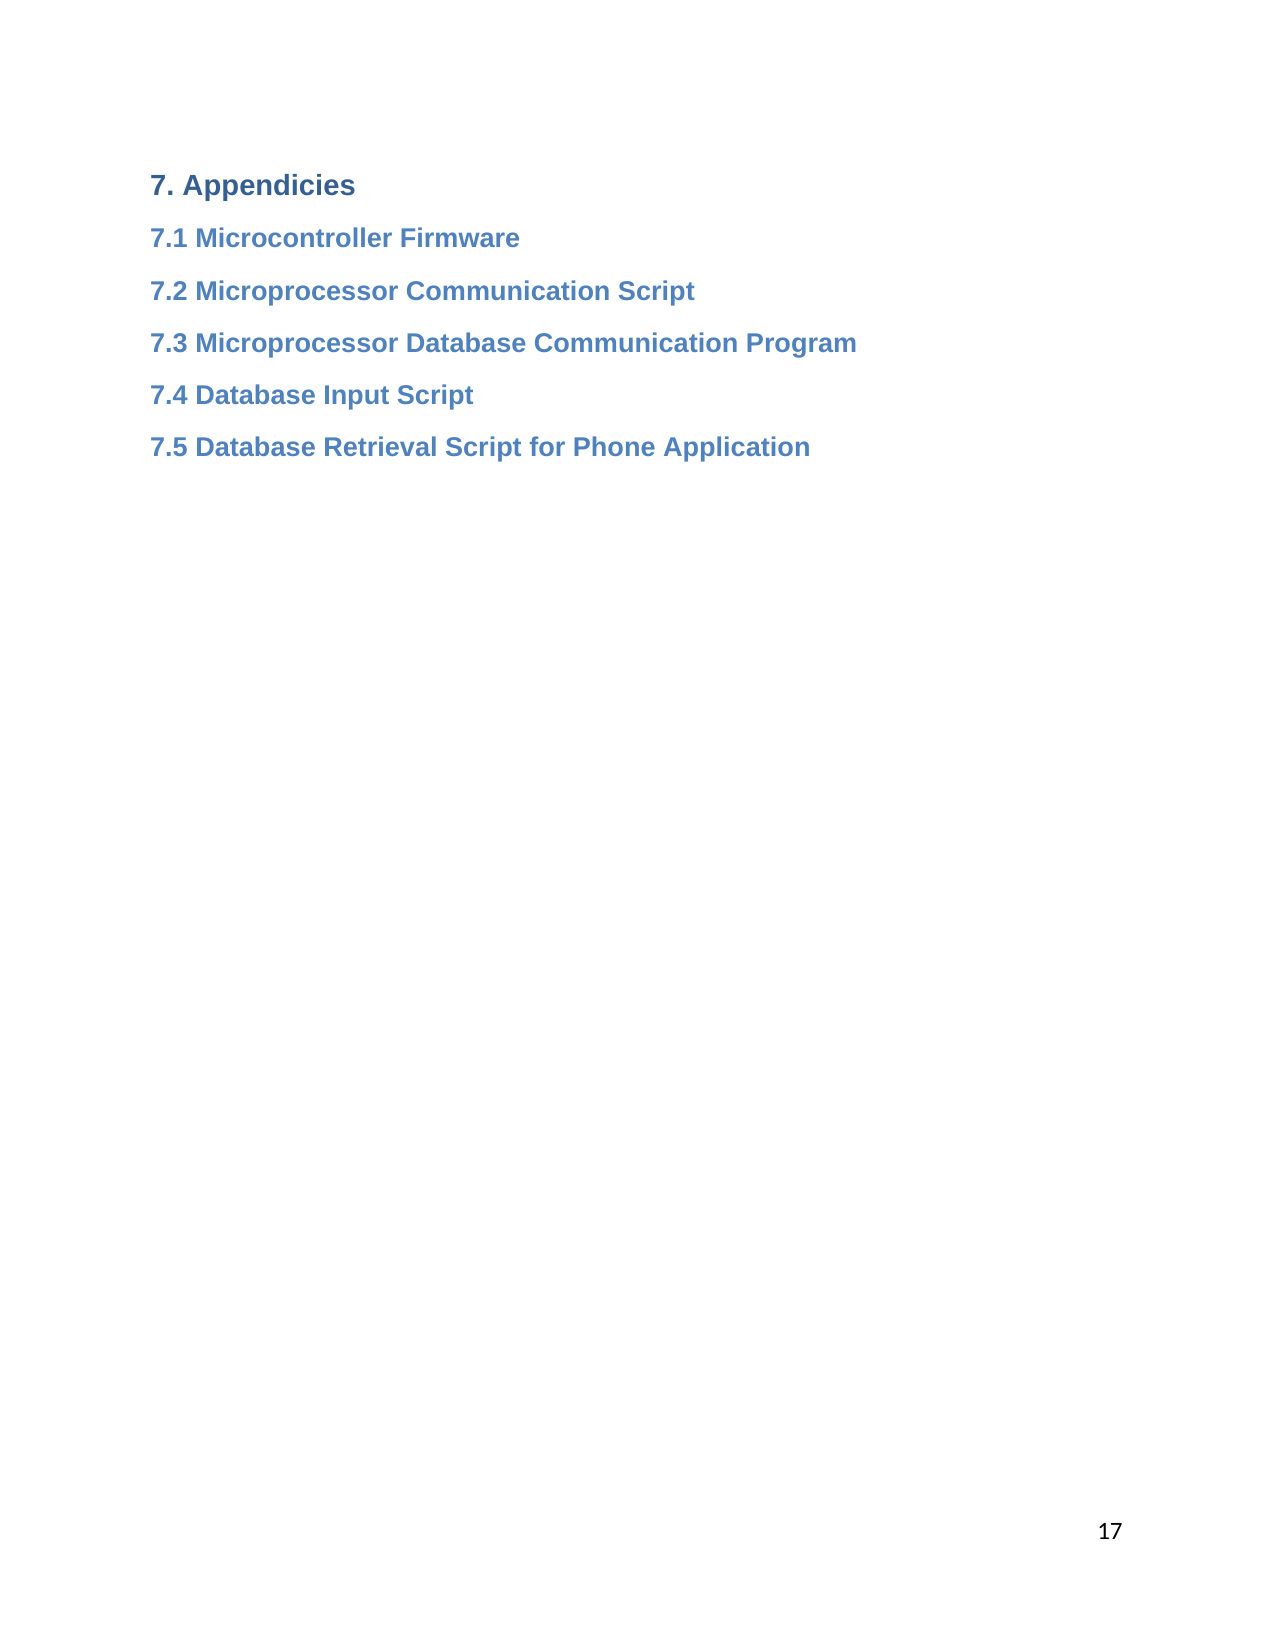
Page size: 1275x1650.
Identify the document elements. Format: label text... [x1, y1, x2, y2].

subtitle 7. Appendicies [150, 168, 1122, 202]
subtitle 7.5 Database Retrieval Script for Phone Application [150, 431, 1122, 462]
subtitle 7.4 Database Input Script [150, 379, 1122, 410]
subtitle 7.1 Microcontroller Firmware [150, 222, 1122, 254]
subtitle 7.3 Microprocessor Database Communication Program [150, 327, 1122, 358]
subtitle 7.2 Microprocessor Communication Script [150, 274, 1122, 306]
